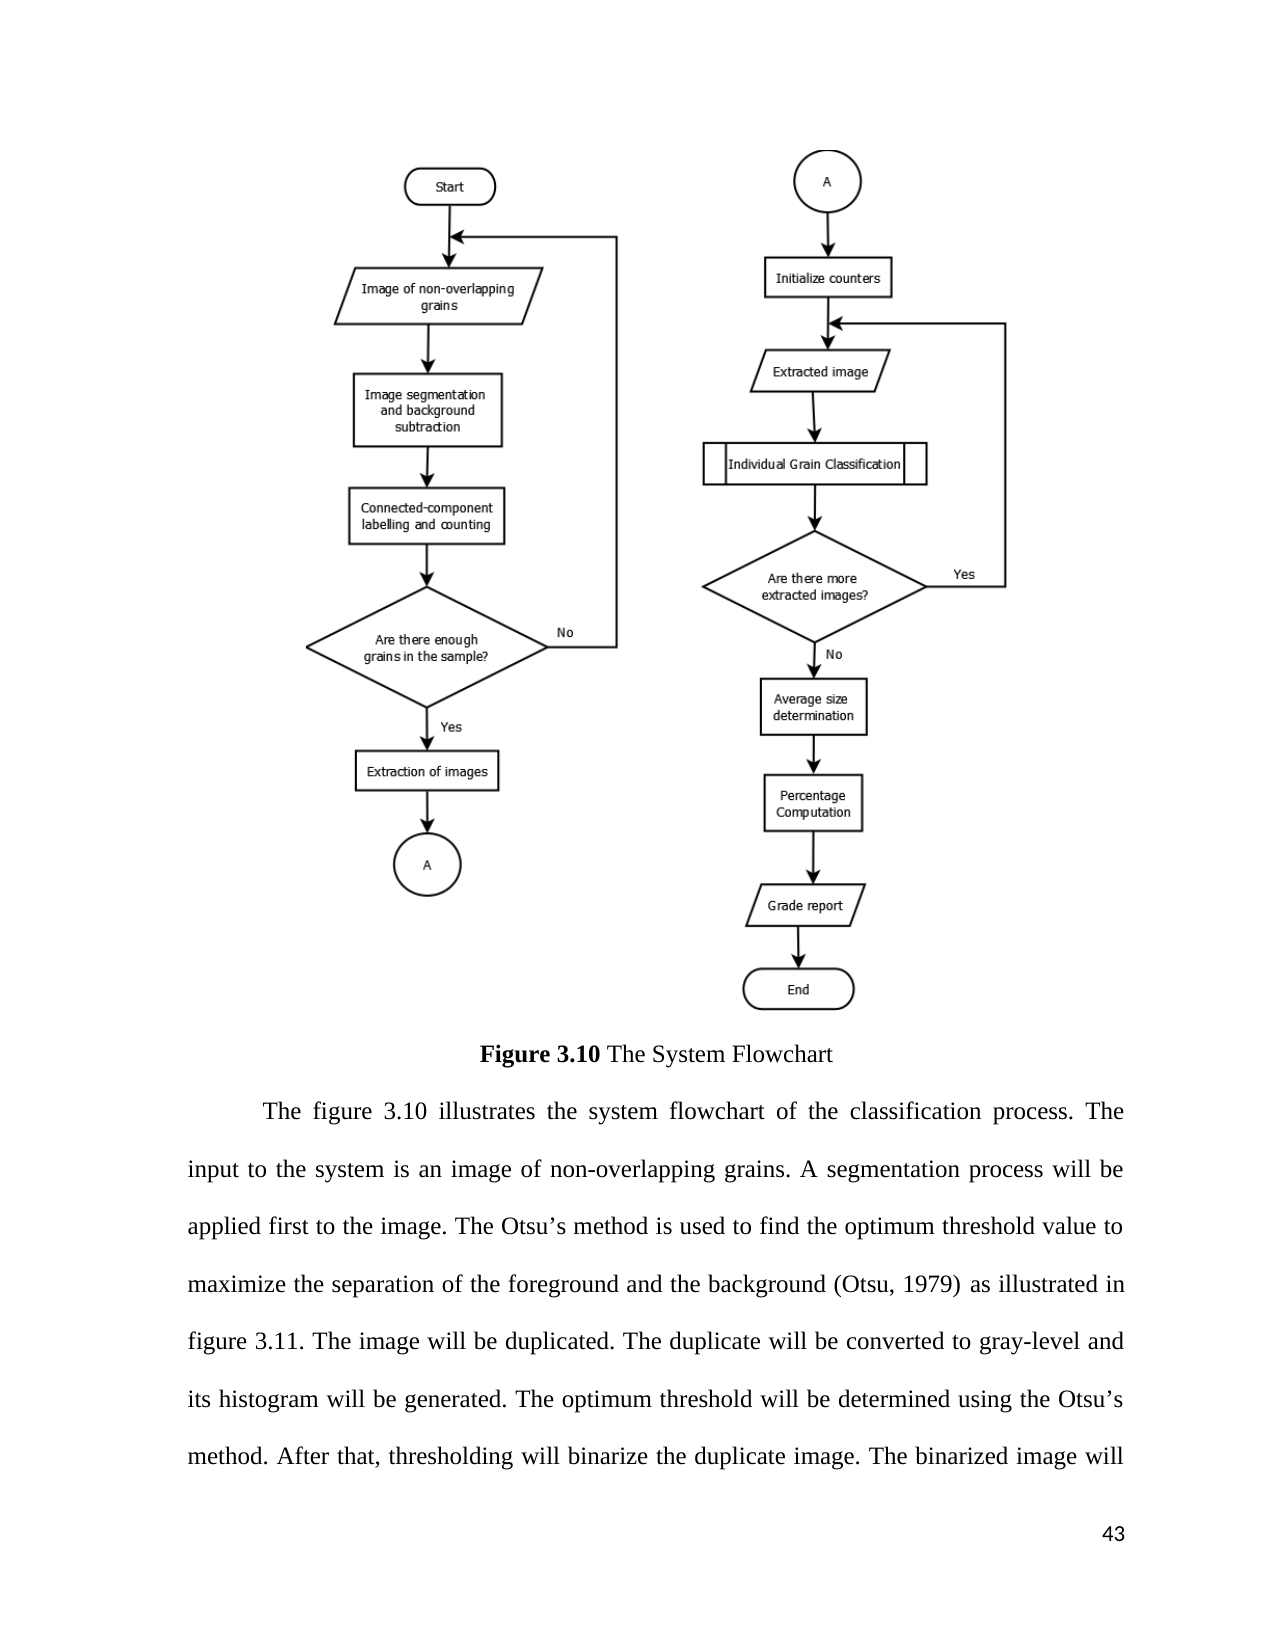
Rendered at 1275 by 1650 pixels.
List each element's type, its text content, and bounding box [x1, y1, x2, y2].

picture [305, 150, 1007, 1011]
text Figure 3.10 The System Flowchart [187, 1039, 1125, 1068]
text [187, 1096, 1125, 1470]
